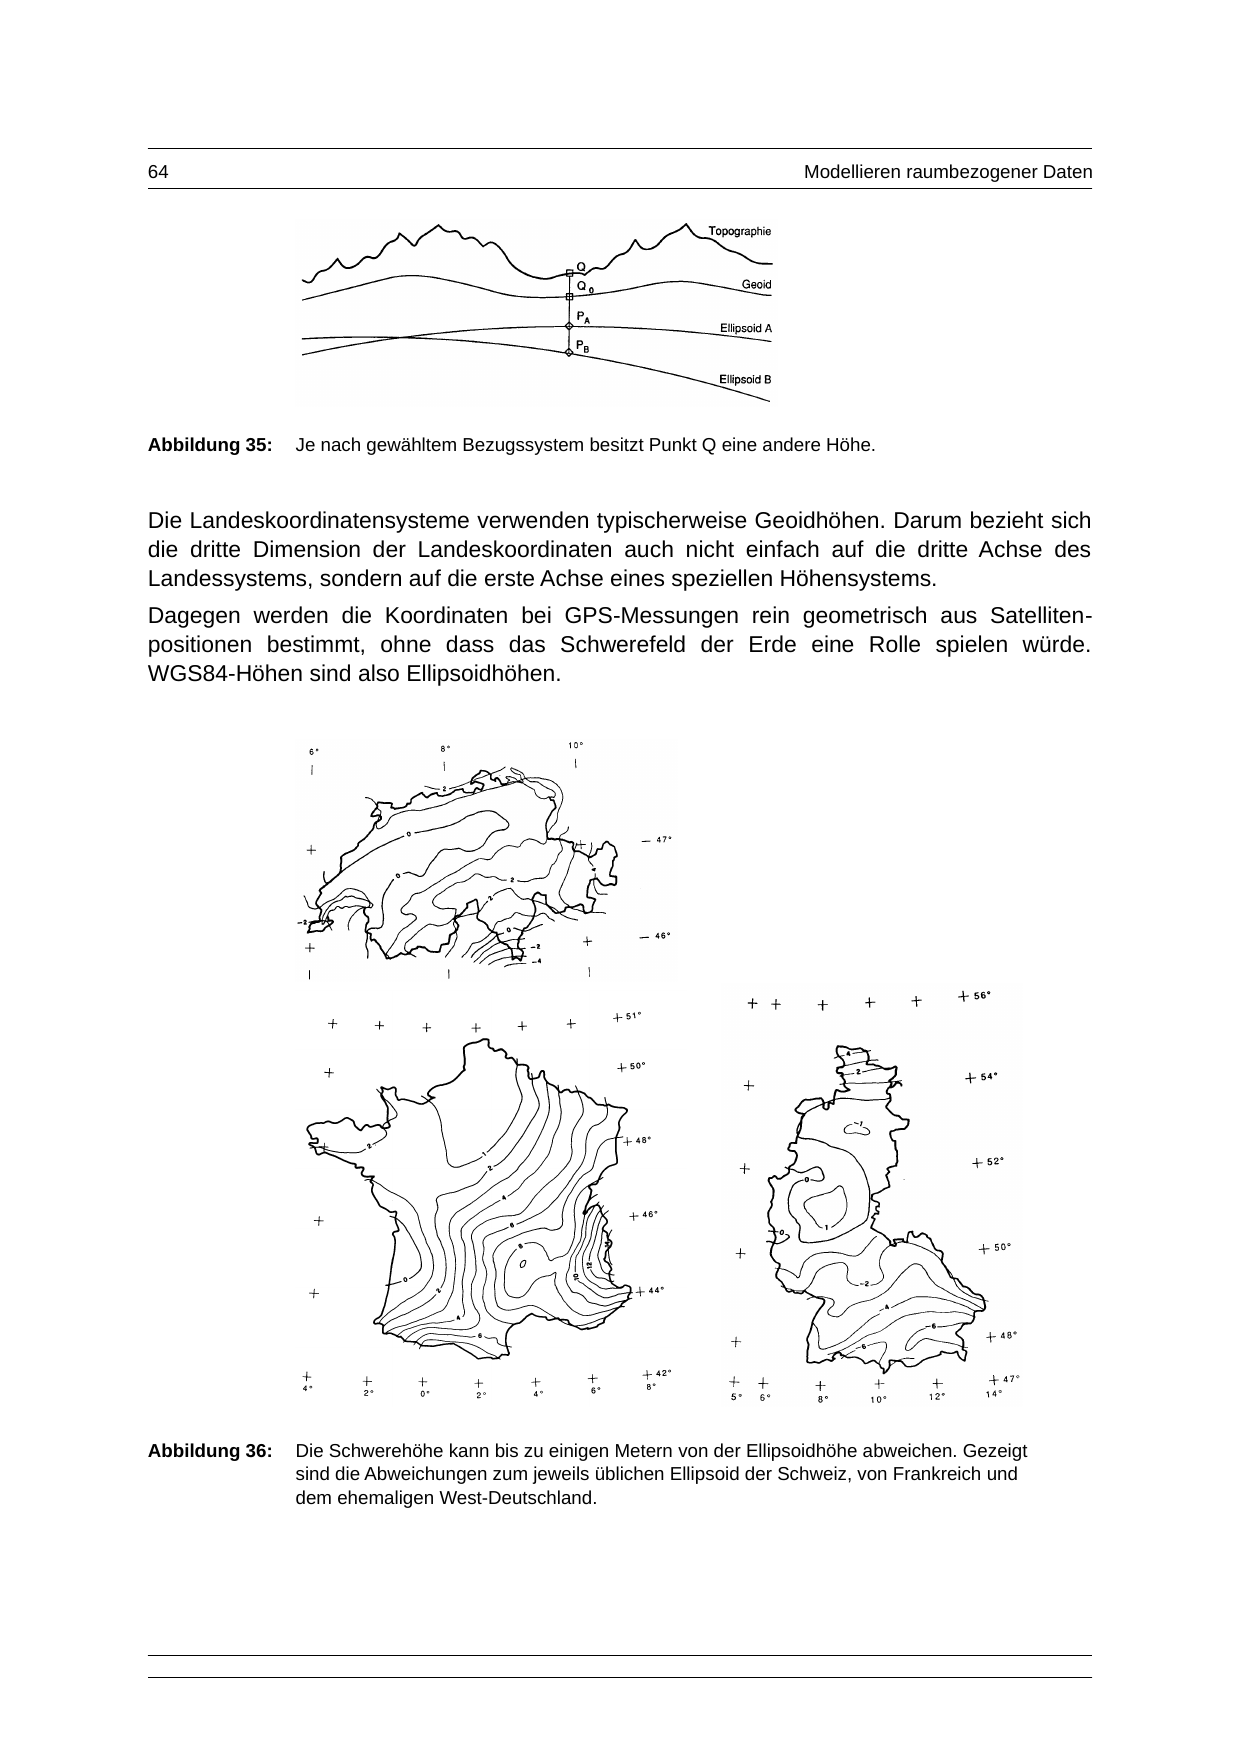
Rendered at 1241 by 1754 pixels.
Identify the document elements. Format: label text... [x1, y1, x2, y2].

text Die Landeskoordinatensysteme verwenden typischerweise Geoidhöhen. Darum bezieht sich die dritte Dimension der Landeskoordinaten auch nicht einfach auf die dritte Achse des Landessystems, sondern auf die erste Achse eines speziellen Höhensystems. [148, 507, 1092, 591]
text Abbildung 36: Die Schwerehöhe kann bis zu einigen Metern von der Ellipsoidhöhe abweichen. Gezeigt sind die Abweichungen zum jeweils üblichen Ellipsoid der Schweiz, von Frankreich und dem ehemaligen West-Deutschland. [148, 1439, 1033, 1508]
picture [294, 990, 688, 1407]
text Abbildung 35: Je nach gewähltem Bezugssystem besitzt Punkt Q eine andere Höhe. [148, 433, 1033, 455]
text Dagegen werden die Koordinaten bei GPS-Messungen rein geometrisch aus Satellitenpositionen bestimmt, ohne dass das Schwerefeld der Erde eine Rolle spielen würde. WGS84-Höhen sind also Ellipsoidhöhen. [148, 602, 1092, 687]
picture [294, 739, 678, 982]
picture [294, 219, 779, 407]
picture [721, 983, 1023, 1407]
